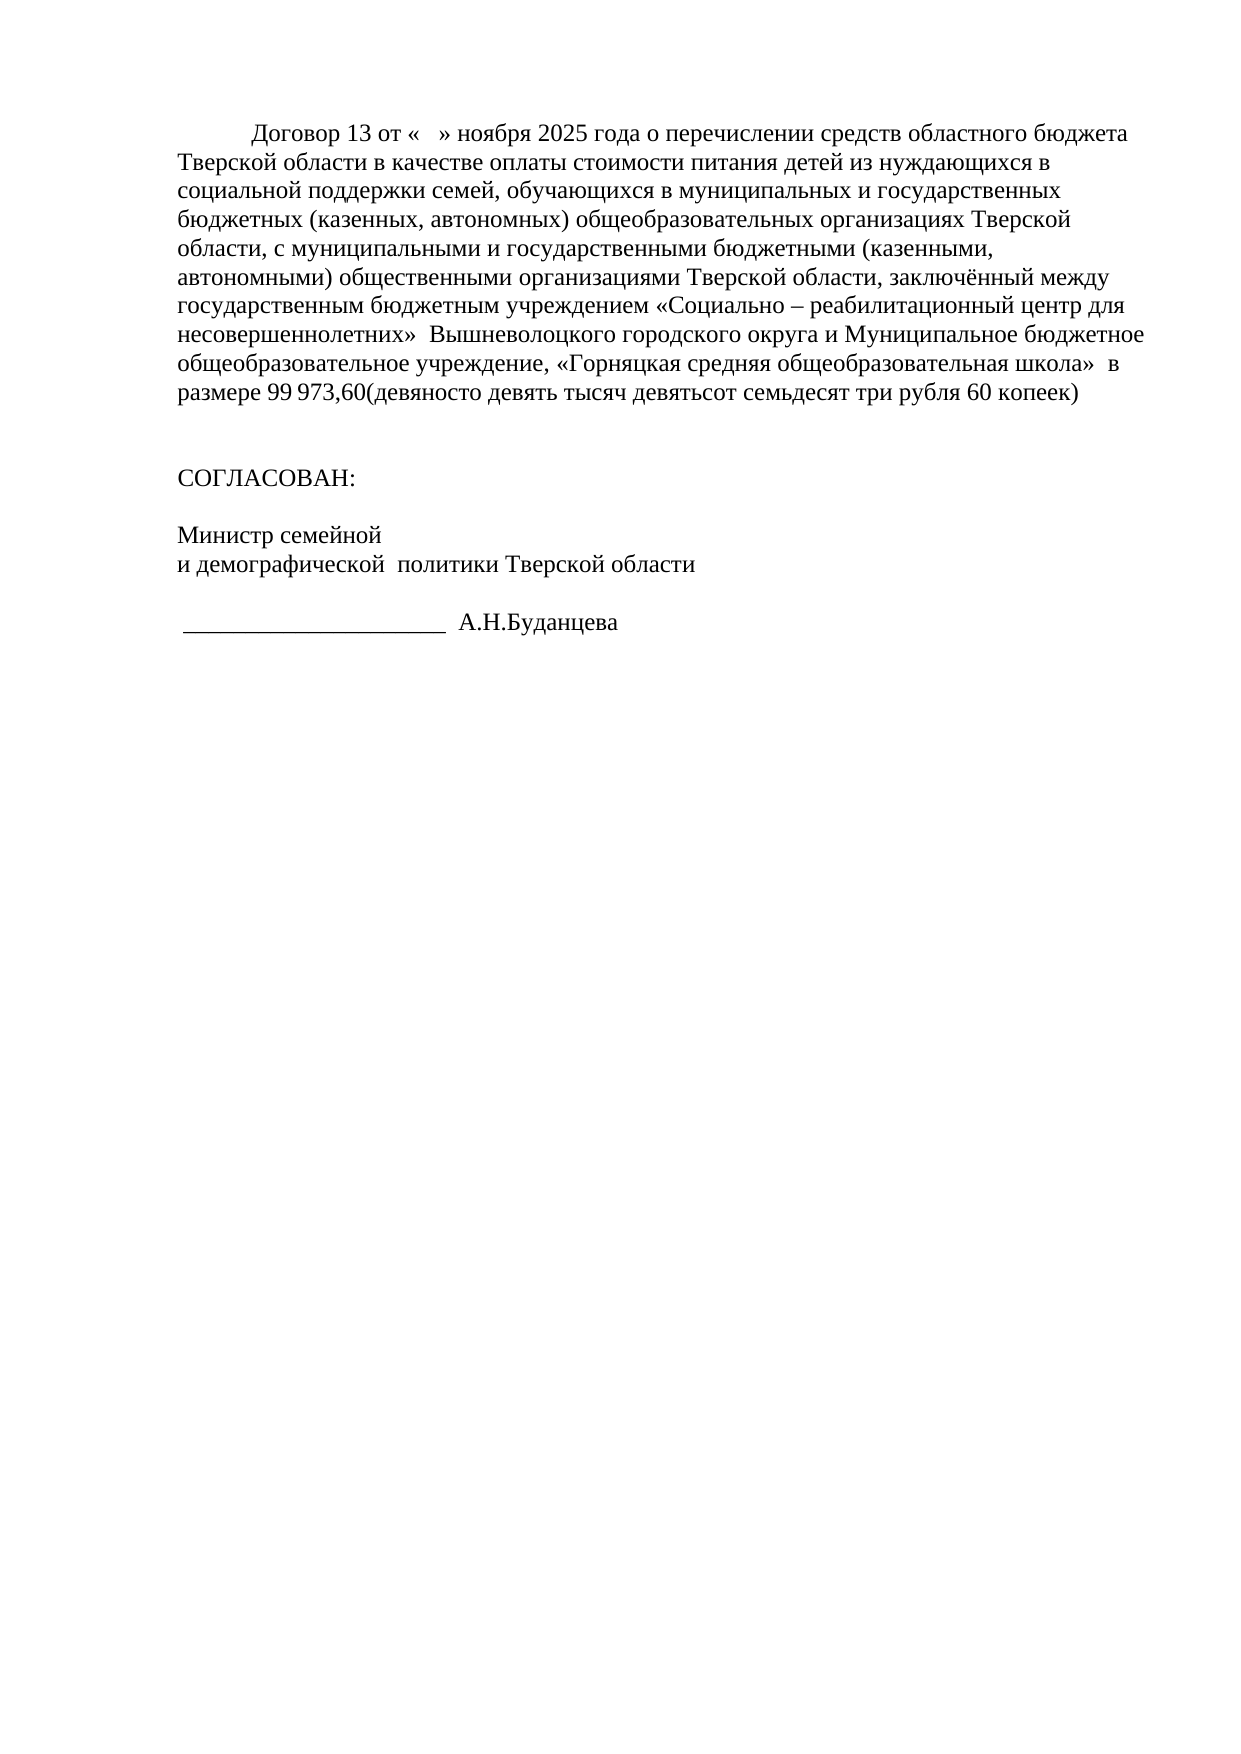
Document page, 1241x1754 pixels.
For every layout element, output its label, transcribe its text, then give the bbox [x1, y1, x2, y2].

text _____________________ А.Н.Буданцева [177, 607, 1152, 636]
text Договор 13 от « » ноября 2025 года о перечислении средств областного бюджета Тверской области в качестве оплаты стоимости питания детей из нуждающихся в социальной поддержки семей, обучающихся в муниципальных и государственных бюджетных (казенных, автономных) общеобразовательных организациях Тверской области, с муниципальными и государственными бюджетными (казенными, автономными) общественными организациями Тверской области, заключённый между государственным бюджетным учреждением «Социально – реабилитационный центр для несовершеннолетних» Вышневолоцкого городского округа и Муниципальное бюджетное общеобразовательное учреждение, «Горняцкая средняя общеобразовательная школа» в размере 99 973,60(девяносто девять тысяч девятьсот семьдесят три рубля 60 копеек) [177, 118, 1152, 406]
text Министр семейной [177, 521, 1152, 549]
text СОГЛАСОВАН: [177, 463, 1152, 492]
text и демографической политики Тверской области [177, 549, 1152, 578]
